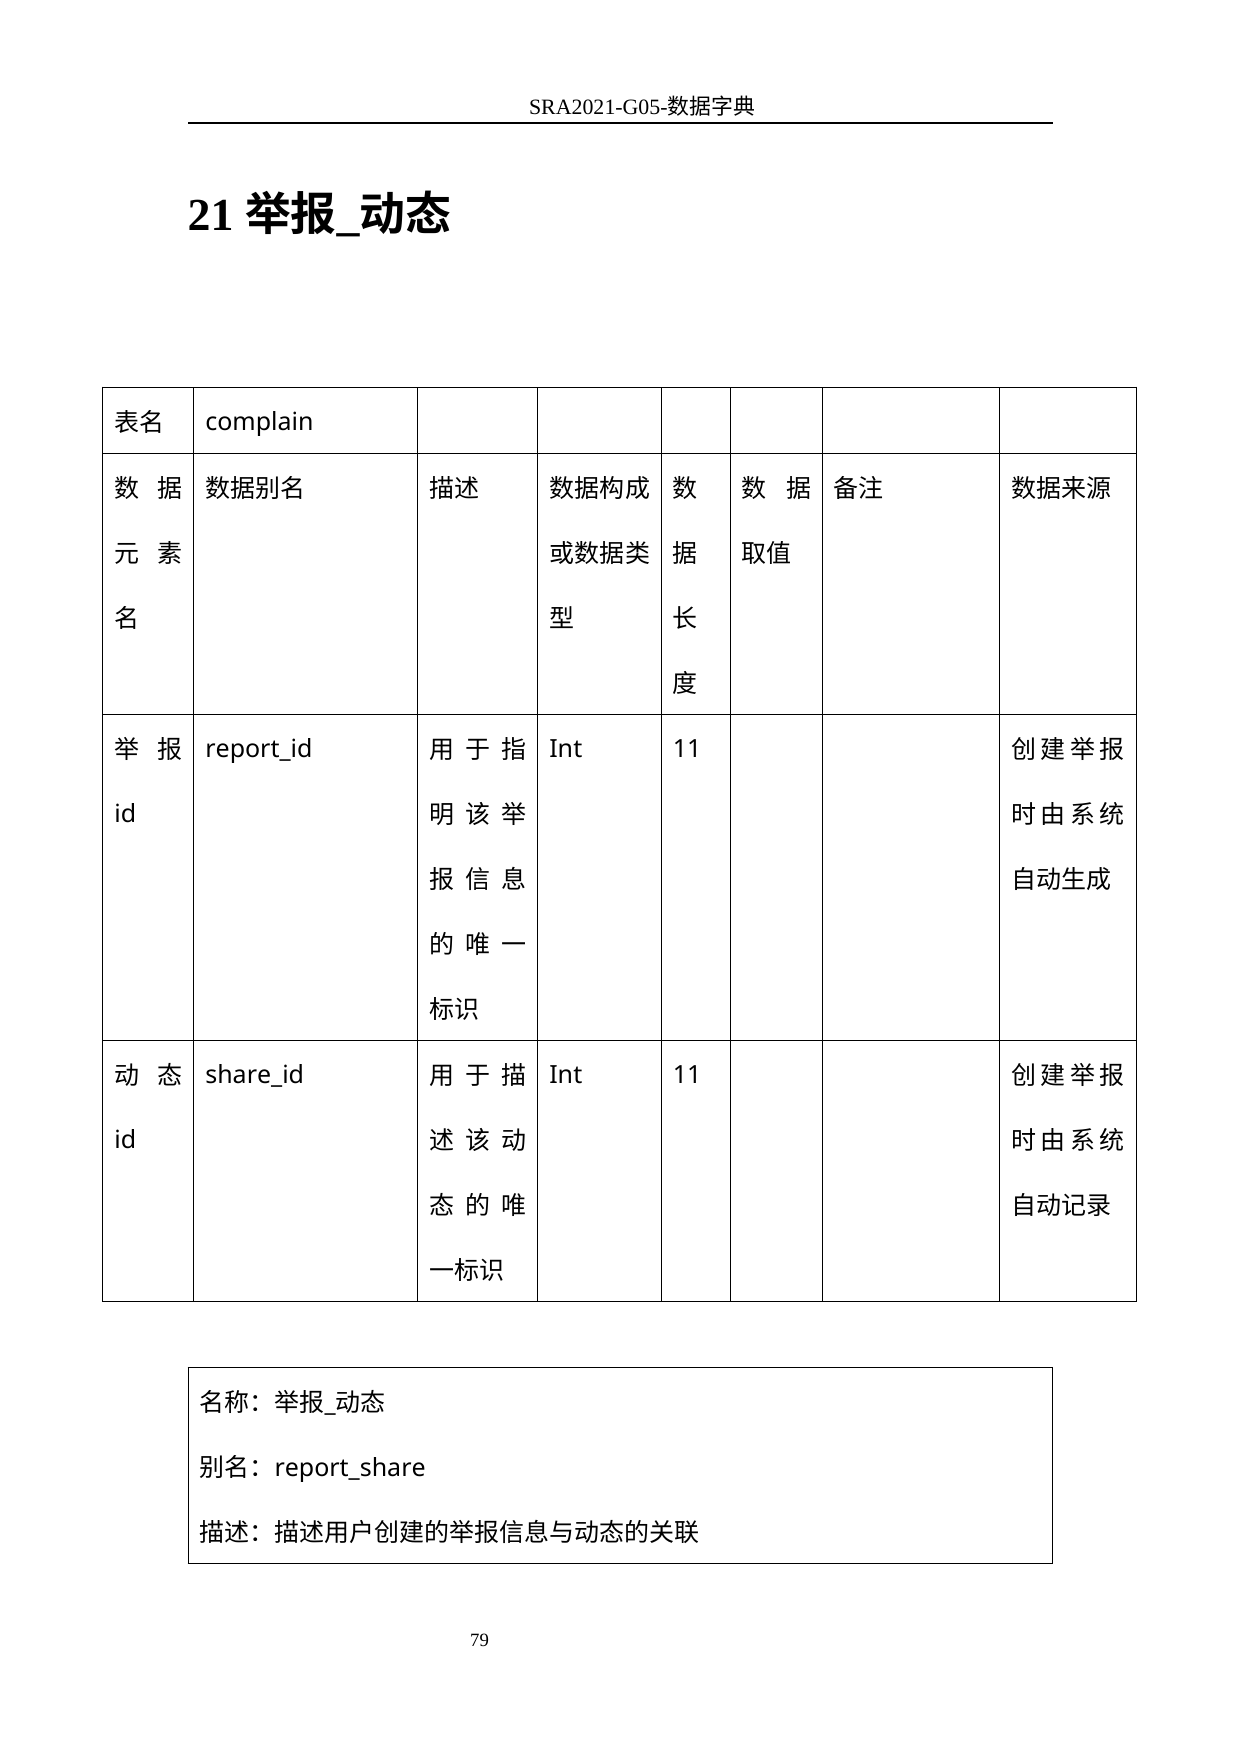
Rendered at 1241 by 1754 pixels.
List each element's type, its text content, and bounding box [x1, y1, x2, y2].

table_cell 创建举报时由系统自动记录 [1000, 1041, 1136, 1301]
table_cell 动态id [103, 1041, 193, 1301]
table_cell 备注 [823, 454, 999, 714]
table_header [418, 388, 537, 453]
table_cell 数据元素名 [103, 454, 193, 714]
table_header [731, 388, 822, 453]
table_cell 数据取值 [731, 454, 822, 714]
subtitle 21 举报_动态 [187, 162, 1053, 259]
table_cell [731, 715, 822, 1040]
table_cell 数据别名 [194, 454, 417, 714]
table_cell 创建举报时由系统自动生成 [1000, 715, 1136, 1040]
table_header [823, 388, 999, 453]
table_header 表名 [103, 388, 193, 453]
table_cell 11 [662, 1041, 730, 1301]
table_cell 用于描述该动态的唯一标识 [418, 1041, 537, 1301]
table_cell report_id [194, 715, 417, 1040]
table_header complain [194, 388, 417, 453]
table_cell 描述 [418, 454, 537, 714]
table_cell 用于指明该举报信息的唯一标识 [418, 715, 537, 1040]
table_cell 11 [662, 715, 730, 1040]
table_cell Int [538, 715, 661, 1040]
table_header [662, 388, 730, 453]
table_cell 举报id [103, 715, 193, 1040]
table_cell [823, 1041, 999, 1301]
table_cell share_id [194, 1041, 417, 1301]
table_cell 数据来源 [1000, 454, 1136, 714]
table_header [1000, 388, 1136, 453]
table_cell [823, 715, 999, 1040]
table_cell 数据长度 [662, 454, 730, 714]
table_header [538, 388, 661, 453]
table_cell 数据构成或数据类型 [538, 454, 661, 714]
table_cell [731, 1041, 822, 1301]
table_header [189, 1368, 1052, 1563]
table_cell Int [538, 1041, 661, 1301]
